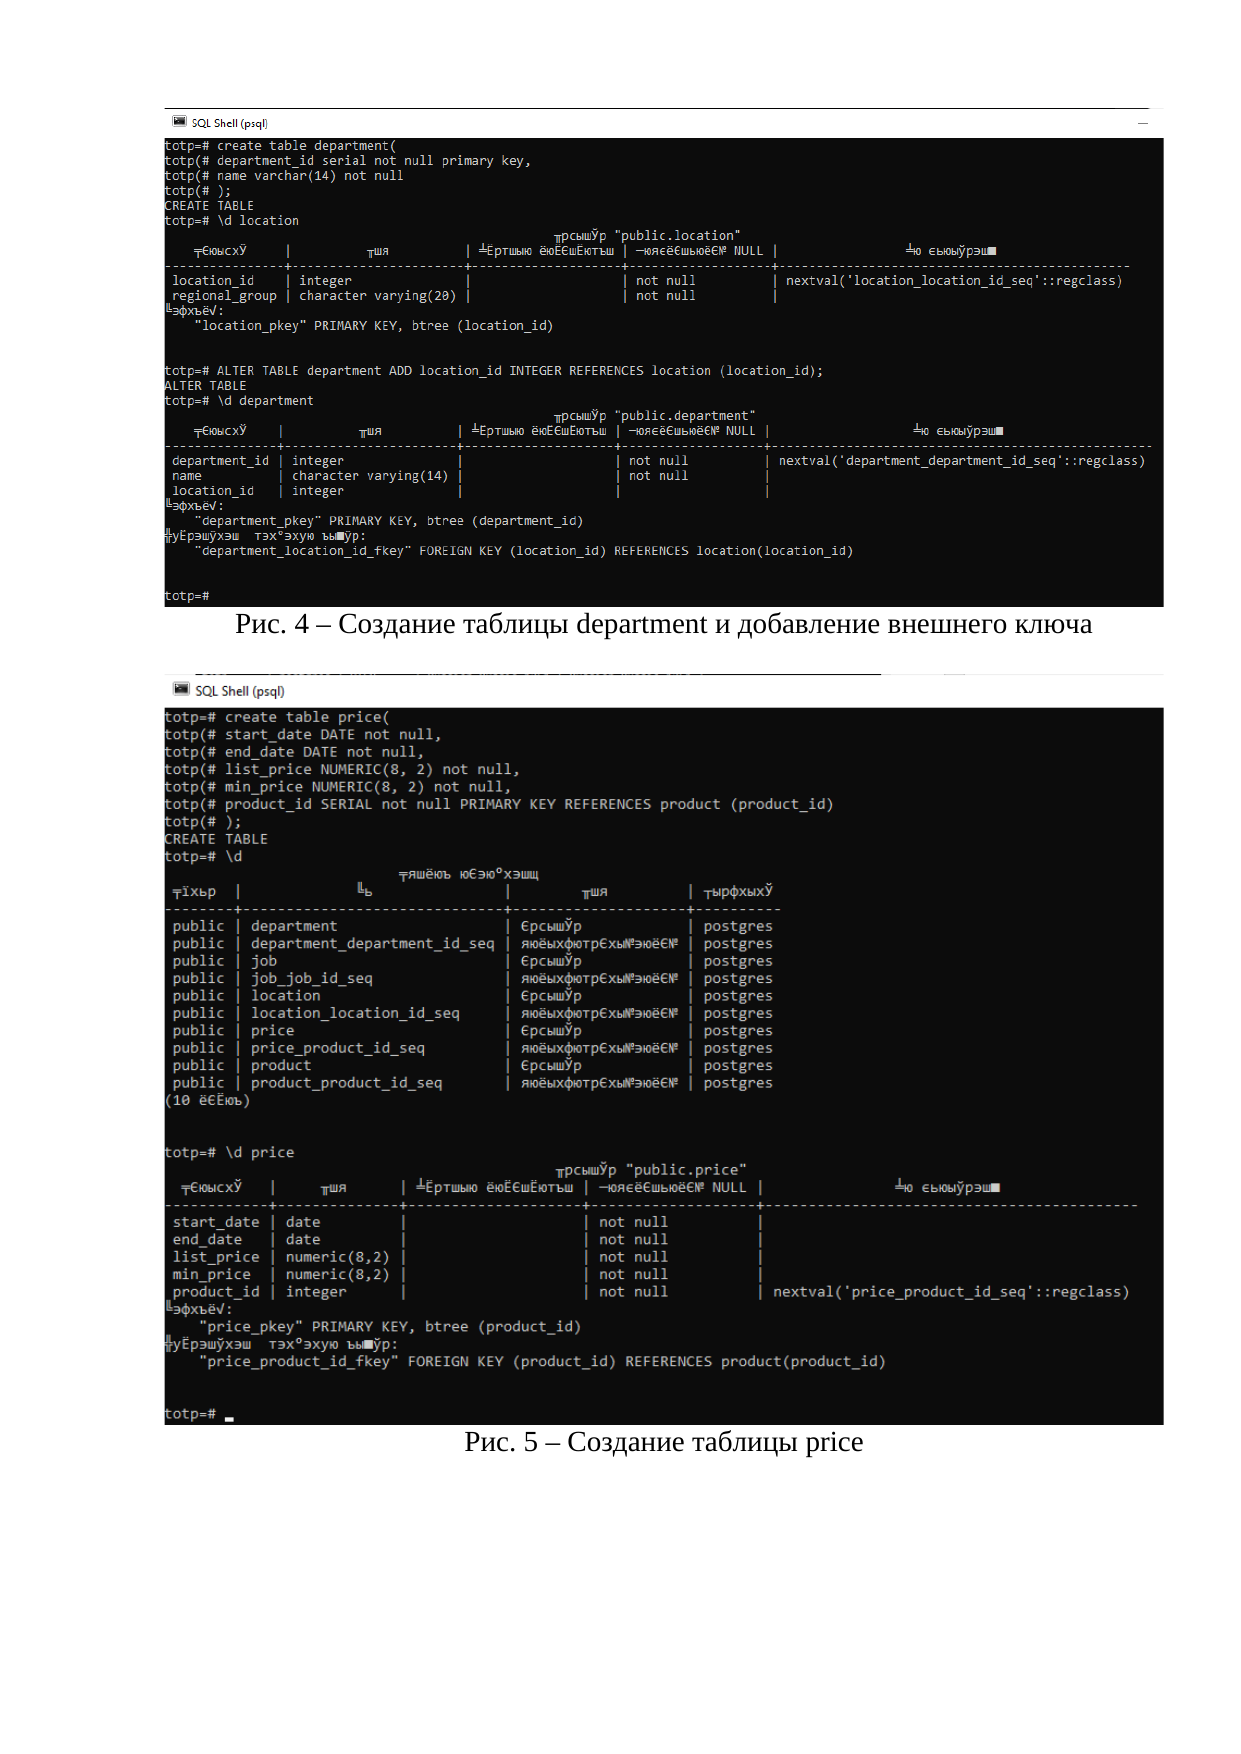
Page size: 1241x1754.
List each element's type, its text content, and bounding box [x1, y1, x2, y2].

picture [164, 674, 1164, 1425]
text Рис. 4 ‒ Создание таблицы department и добавление внешнего ключа [164, 607, 1163, 640]
picture [164, 108, 1164, 607]
text Рис. 5 ‒ Создание таблицы price [164, 1425, 1163, 1458]
